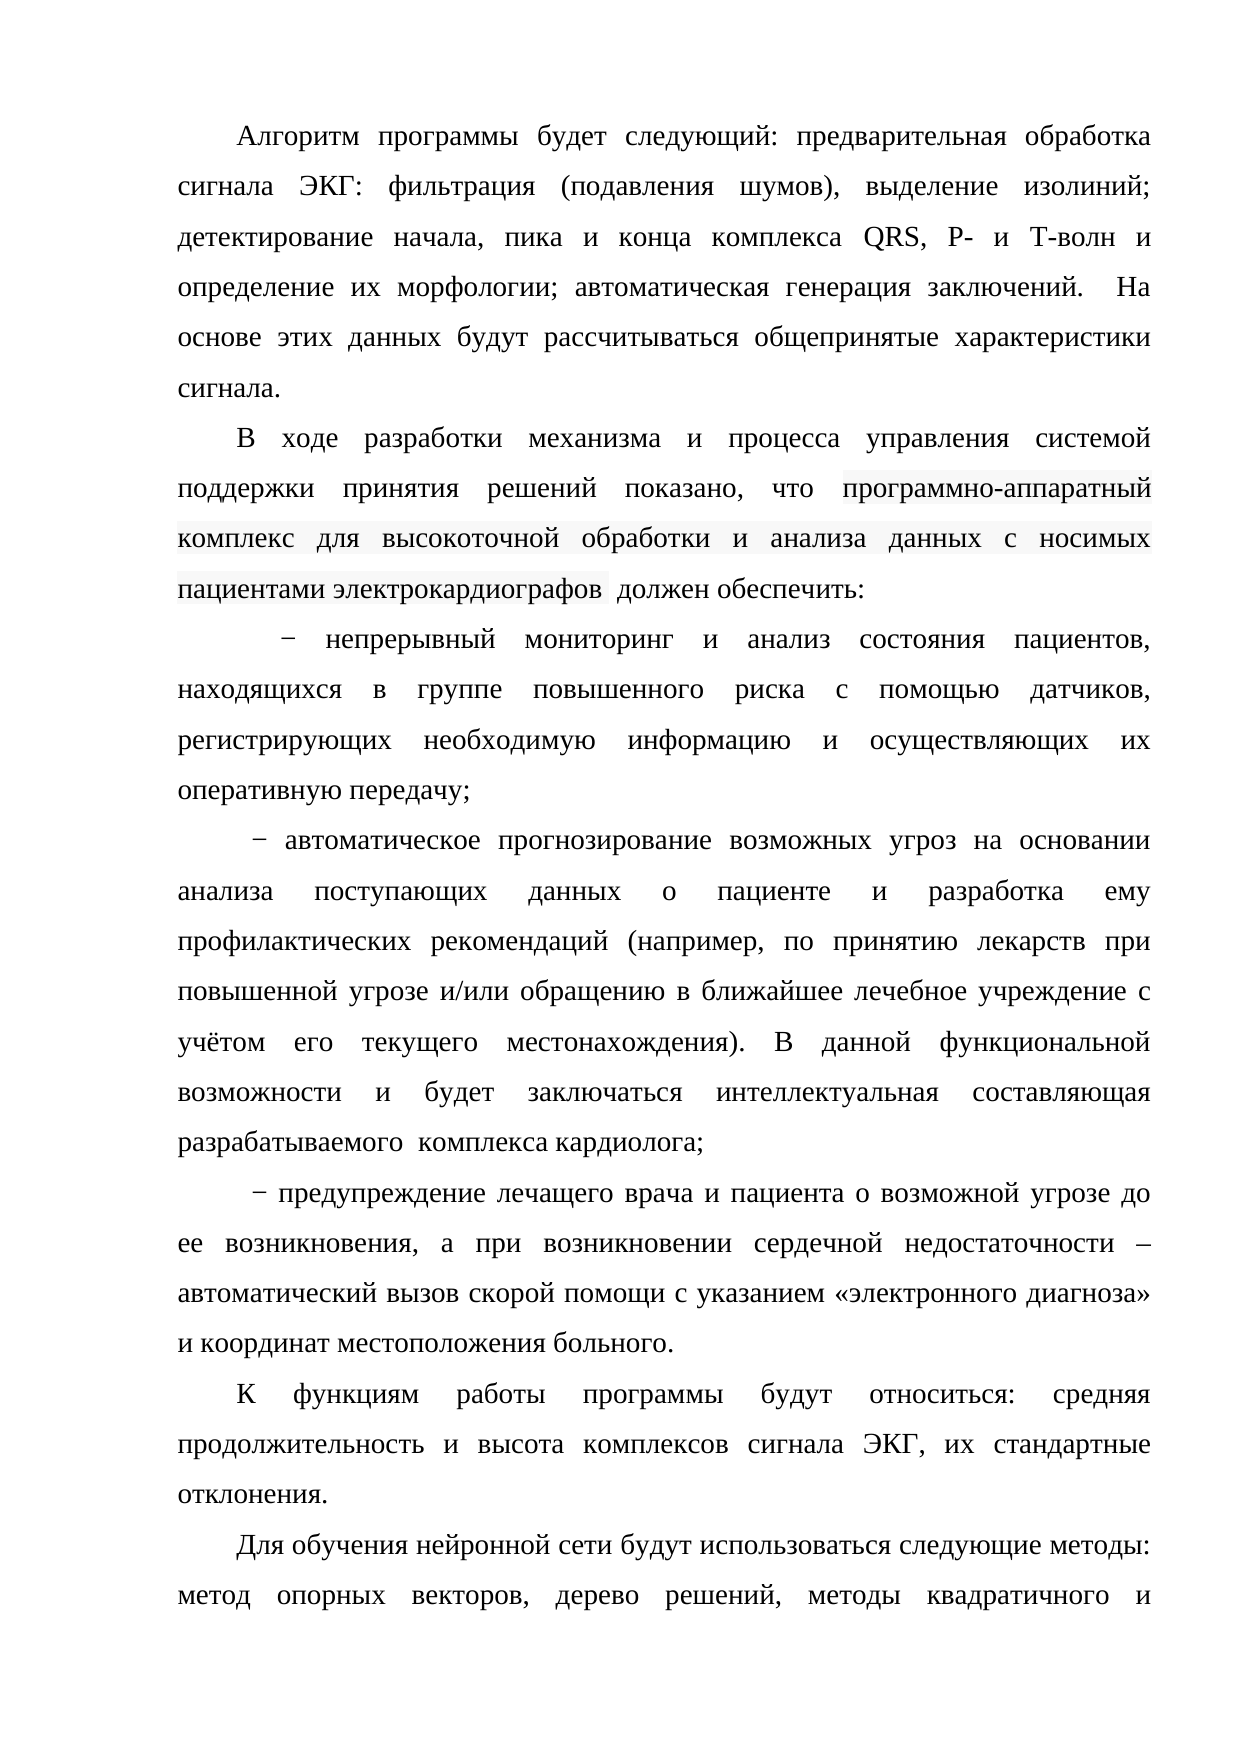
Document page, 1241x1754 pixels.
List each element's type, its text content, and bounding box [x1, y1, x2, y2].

text Алгоритм программы будет следующий: предварительная обработка сигнала ЭКГ: фильтрация (подавления шумов), выделение изолиний; детектирование начала, пика и конца комплекса QRS, P- и T-волн и определение их морфологии; автоматическая генерация заключений. На основе этих данных будут рассчитываться общепринятые характеристики сигнала. [177, 118, 1152, 403]
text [177, 1527, 1152, 1611]
text К функциям работы программы будут относиться: средняя продолжительность и высота комплексов сигнала ЭКГ, их стандартные отклонения. [177, 1376, 1152, 1510]
text В ходе разработки механизма и процесса управления системой поддержки принятия решений показано, что программно-аппаратный комплекс для высокоточной обработки и анализа данных с носимых пациентами электрокардиографов должен обеспечить: [177, 554, 1152, 604]
text − непрерывный мониторинг и анализ состояния пациентов, находящихся в группе повышенного риска с помощью датчиков, регистрирующих необходимую информацию и осуществляющих их оперативную передачу; [177, 621, 1152, 806]
text − автоматическое прогнозирование возможных угроз на основании анализа поступающих данных о пациенте и разработка ему профилактических рекомендаций (например, по принятию лекарств при повышенной угрозе и/или обращению в ближайшее лечебное учреждение с учётом его текущего местонахождения). В данной функциональной возможности и будет заключаться интеллектуальная составляющая разрабатываемого комплекса кардиолога; [177, 822, 1152, 1158]
text − предупреждение лечащего врача и пациента о возможной угрозе до ее возникновения, а при возникновении сердечной недостаточности – автоматический вызов скорой помощи с указанием «электронного диагноза» и координат местоположения больного. [177, 1175, 1152, 1359]
text В ходе разработки механизма и процесса управления системой поддержки принятия решений показано, что программно-аппаратный комплекс для высокоточной обработки и анализа данных с носимых пациентами электрокардиографов должен обеспечить: [177, 420, 1152, 521]
